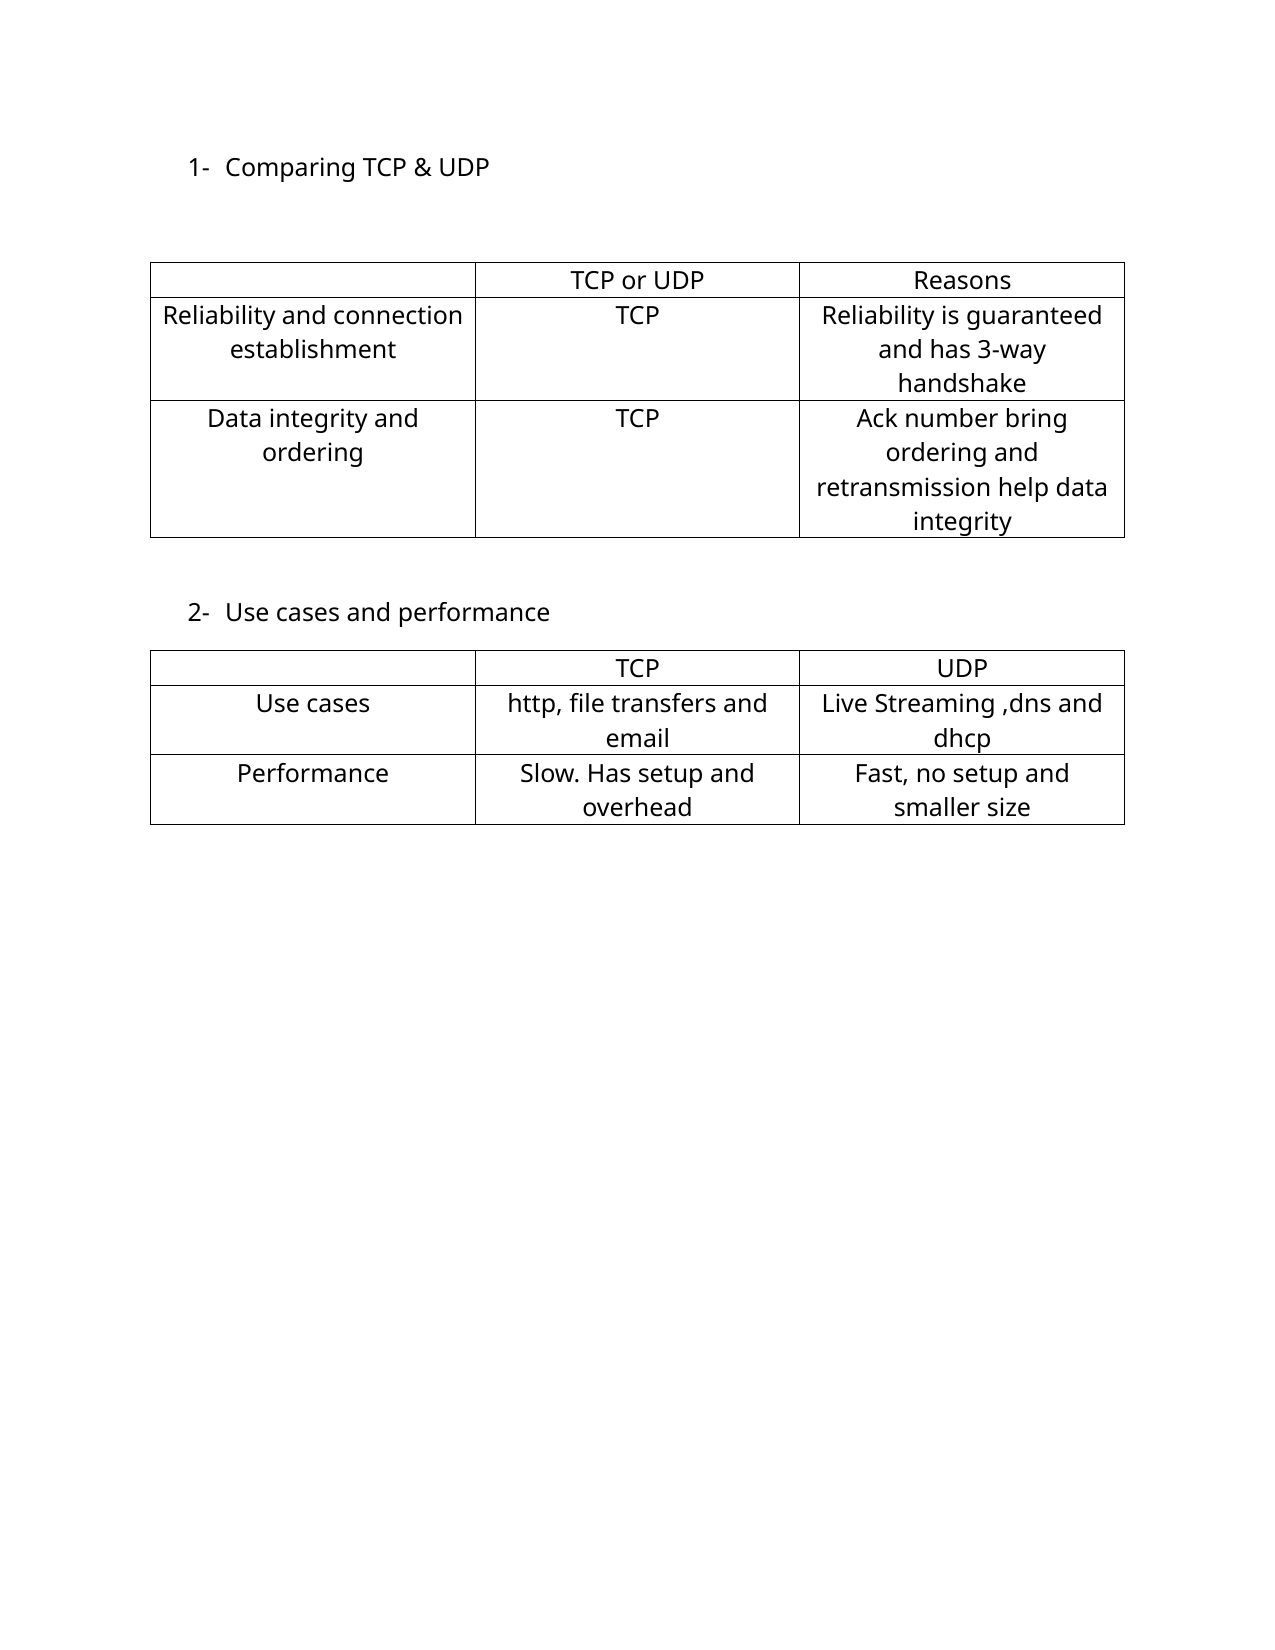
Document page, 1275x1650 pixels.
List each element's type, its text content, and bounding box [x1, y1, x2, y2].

table_cell http, file transfers and email [476, 686, 799, 754]
table_header TCP [476, 651, 799, 685]
table_cell Performance [151, 755, 475, 823]
table_header [151, 651, 475, 685]
list Comparing TCP & UDP [187, 150, 1125, 184]
table_cell Reliability is guaranteed and has 3-way handshake [800, 298, 1124, 400]
table_header TCP or UDP [476, 263, 799, 297]
table_cell Slow. Has setup and overhead [476, 755, 799, 823]
table_header [151, 263, 475, 297]
table_cell TCP [476, 401, 799, 537]
table_header UDP [800, 651, 1124, 685]
table_cell TCP [476, 298, 799, 400]
list Use cases and performance [187, 594, 1125, 628]
table_cell Reliability and connection establishment [151, 298, 475, 400]
table_header Reasons [800, 263, 1124, 297]
table_cell Live Streaming ,dns and dhcp [800, 686, 1124, 754]
table_cell Data integrity and ordering [151, 401, 475, 537]
table_cell Ack number bring ordering and retransmission help data integrity [800, 401, 1124, 537]
table_cell Fast, no setup and smaller size [800, 755, 1124, 823]
table_cell Use cases [151, 686, 475, 754]
